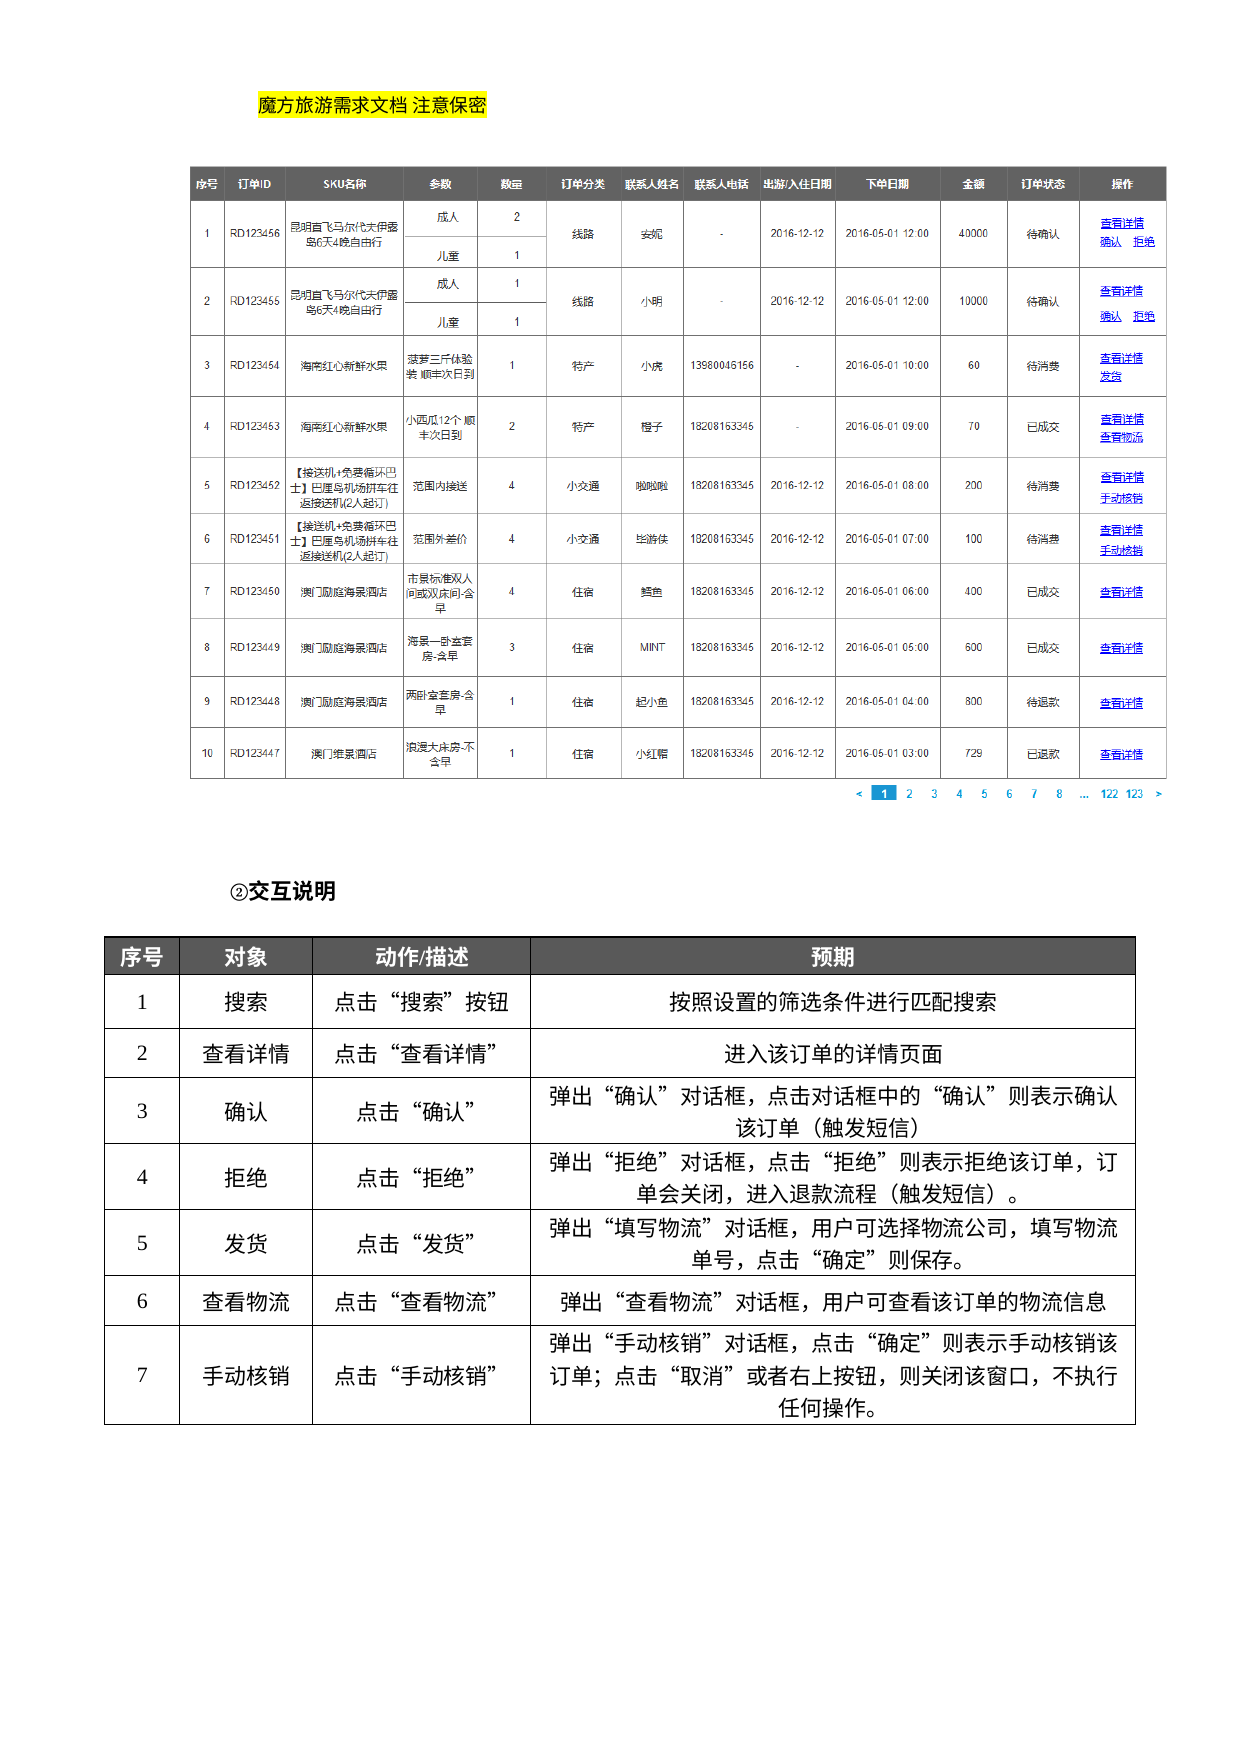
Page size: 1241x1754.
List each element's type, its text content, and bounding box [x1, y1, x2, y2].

table_cell 发货 [180, 1210, 312, 1275]
table_header 动作/描述 [313, 938, 530, 974]
table_cell 6 [105, 1276, 179, 1325]
table_cell 点击“查看物流” [313, 1276, 530, 1325]
table_cell 点击“发货” [313, 1210, 530, 1275]
table_cell 5 [105, 1210, 179, 1275]
table_header 预期 [531, 938, 1135, 974]
table_cell 拒绝 [180, 1144, 312, 1209]
subtitle 交互说明 [187, 874, 1042, 906]
table_cell 手动核销 [180, 1326, 312, 1423]
table_cell 弹出“填写物流”对话框，用户可选择物流公司，填写物流单号，点击“确定”则保存。 [531, 1210, 1135, 1275]
table_cell 3 [105, 1078, 179, 1143]
table_cell 查看详情 [180, 1029, 312, 1077]
table_cell 1 [105, 975, 179, 1028]
table_cell 进入该订单的详情页面 [531, 1029, 1135, 1077]
table_cell 点击“搜索”按钮 [313, 975, 530, 1028]
table_cell 弹出“手动核销”对话框，点击“确定”则表示手动核销该订单；点击“取消”或者右上按钮，则关闭该窗口，不执行任何操作。 [531, 1326, 1135, 1423]
table_cell 弹出“确认”对话框，点击对话框中的“确认”则表示确认该订单（触发短信） [531, 1078, 1135, 1143]
table_cell 点击“拒绝” [313, 1144, 530, 1209]
table_cell 搜索 [180, 975, 312, 1028]
table_cell 4 [105, 1144, 179, 1209]
table_cell 点击“确认” [313, 1078, 530, 1143]
table_cell 7 [105, 1326, 179, 1423]
table_cell 确认 [180, 1078, 312, 1143]
table_cell 点击“查看详情” [313, 1029, 530, 1077]
table_cell 查看物流 [180, 1276, 312, 1325]
table_cell 按照设置的筛选条件进行匹配搜索 [531, 975, 1135, 1028]
table_cell 弹出“拒绝”对话框，点击“拒绝”则表示拒绝该订单，订单会关闭，进入退款流程（触发短信）。 [531, 1144, 1135, 1209]
table_cell 2 [105, 1029, 179, 1077]
picture [187, 162, 1172, 800]
table_cell 弹出“查看物流”对话框，用户可查看该订单的物流信息 [531, 1276, 1135, 1325]
table_cell 点击“手动核销” [313, 1326, 530, 1423]
table_header 对象 [180, 938, 312, 974]
table_header 序号 [105, 938, 179, 974]
